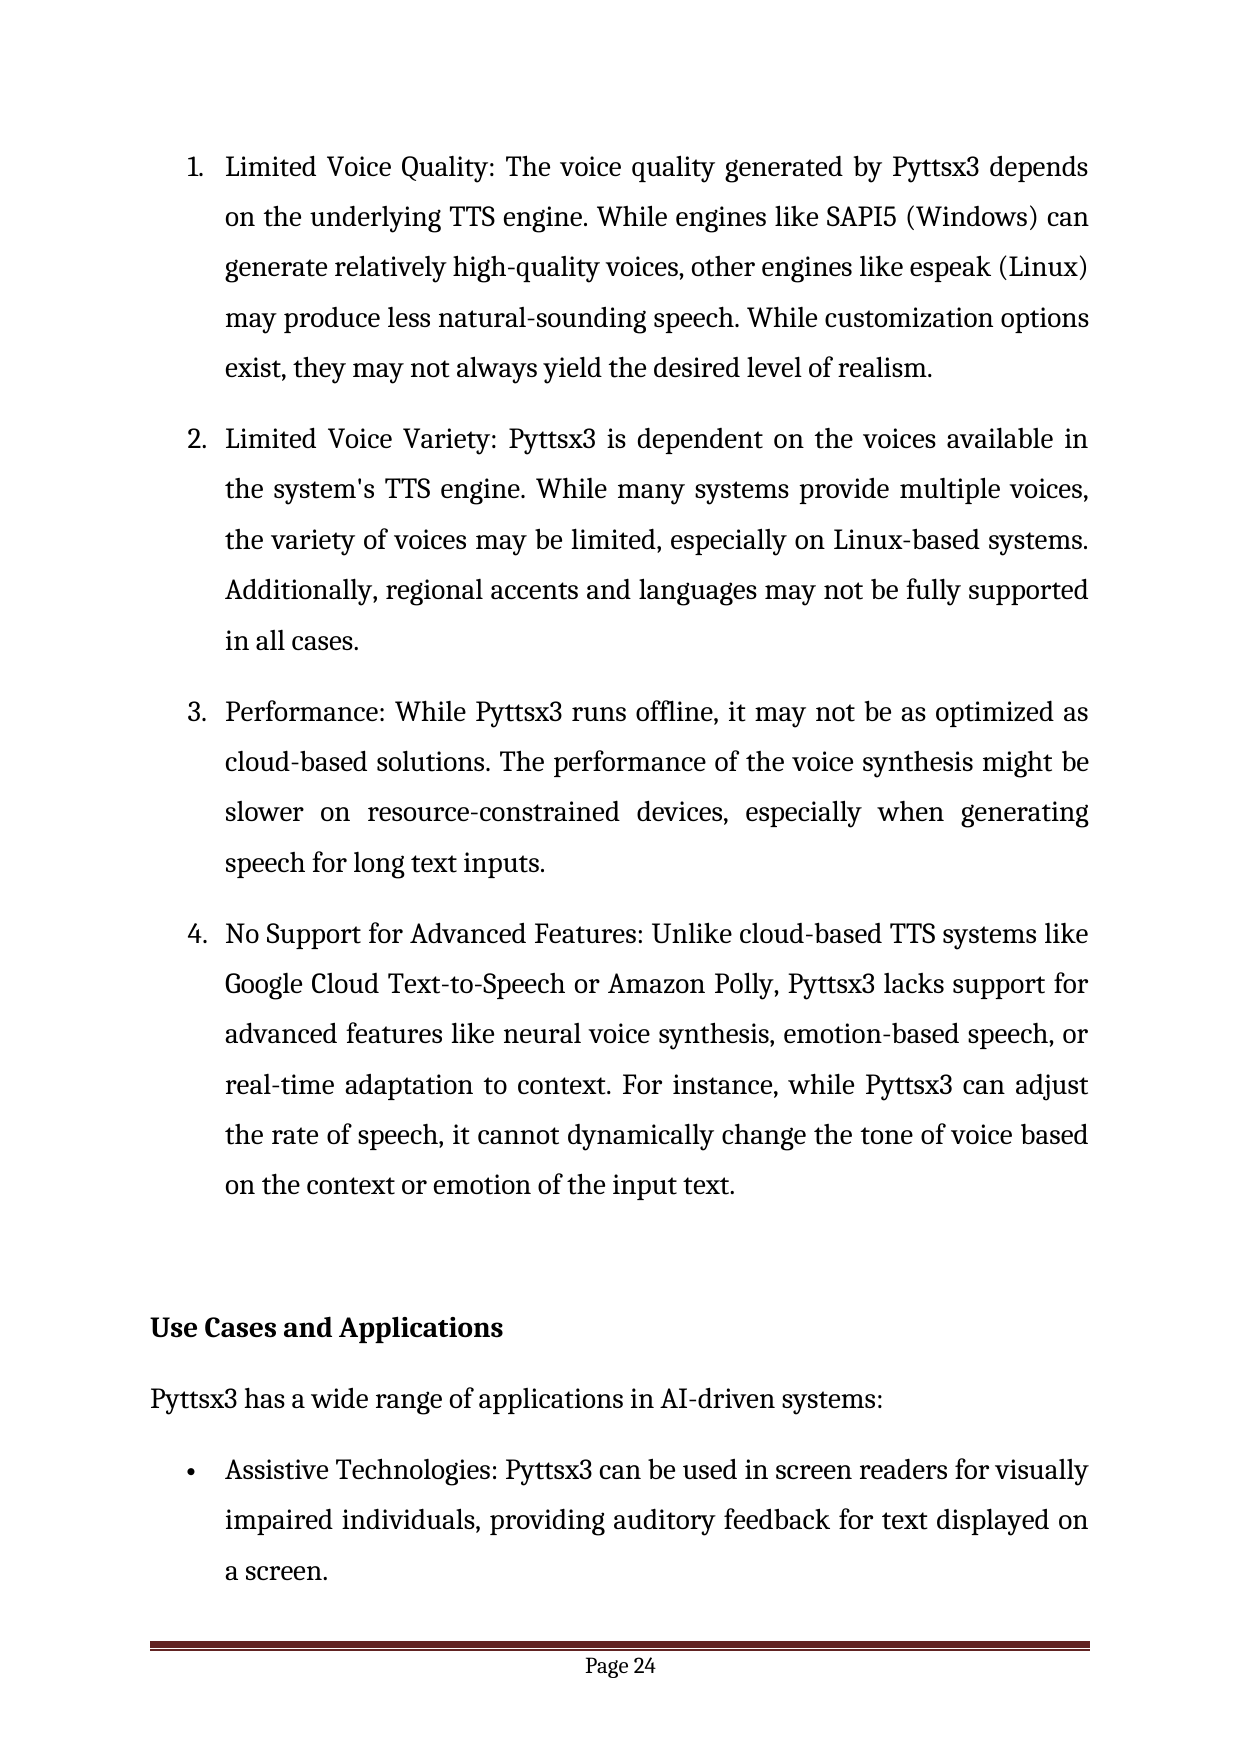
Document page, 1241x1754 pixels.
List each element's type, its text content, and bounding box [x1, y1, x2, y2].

list No Support for Advanced Features: Unlike cloud-based TTS systems like Google Cloud Text-to-Speech or Amazon Polly, Pyttsx3 lacks support for advanced features like neural voice synthesis, emotion-based speech, or real-time adaptation to context. For instance, while Pyttsx3 can adjust the rate of speech, it cannot dynamically change the tone of voice based on the context or emotion of the input text. [187, 917, 1090, 1202]
list Limited Voice Variety: Pyttsx3 is dependent on the voices available in the system's TTS engine. While many systems provide multiple voices, the variety of voices may be limited, especially on Linux-based systems. Additionally, regional accents and languages may not be fully supported in all cases. [187, 422, 1090, 657]
list Limited Voice Quality: The voice quality generated by Pyttsx3 depends on the underlying TTS engine. While engines like SAPI5 (Windows) can generate relatively high-quality voices, other engines like espeak (Linux) may produce less natural-sounding speech. While customization options exist, they may not always yield the desired level of realism. [187, 150, 1090, 385]
list Performance: While Pyttsx3 runs offline, it may not be as optimized as cloud-based solutions. The performance of the voice synthesis might be slower on resource-constrained devices, especially when generating speech for long text inputs. [187, 695, 1090, 879]
text Use Cases and Applications [150, 1311, 1090, 1344]
text Pyttsx3 has a wide range of applications in AI-driven systems: [150, 1382, 1090, 1415]
list Assistive Technologies: Pyttsx3 can be used in screen readers for visually impaired individuals, providing auditory feedback for text displayed on a screen. [187, 1453, 1090, 1587]
